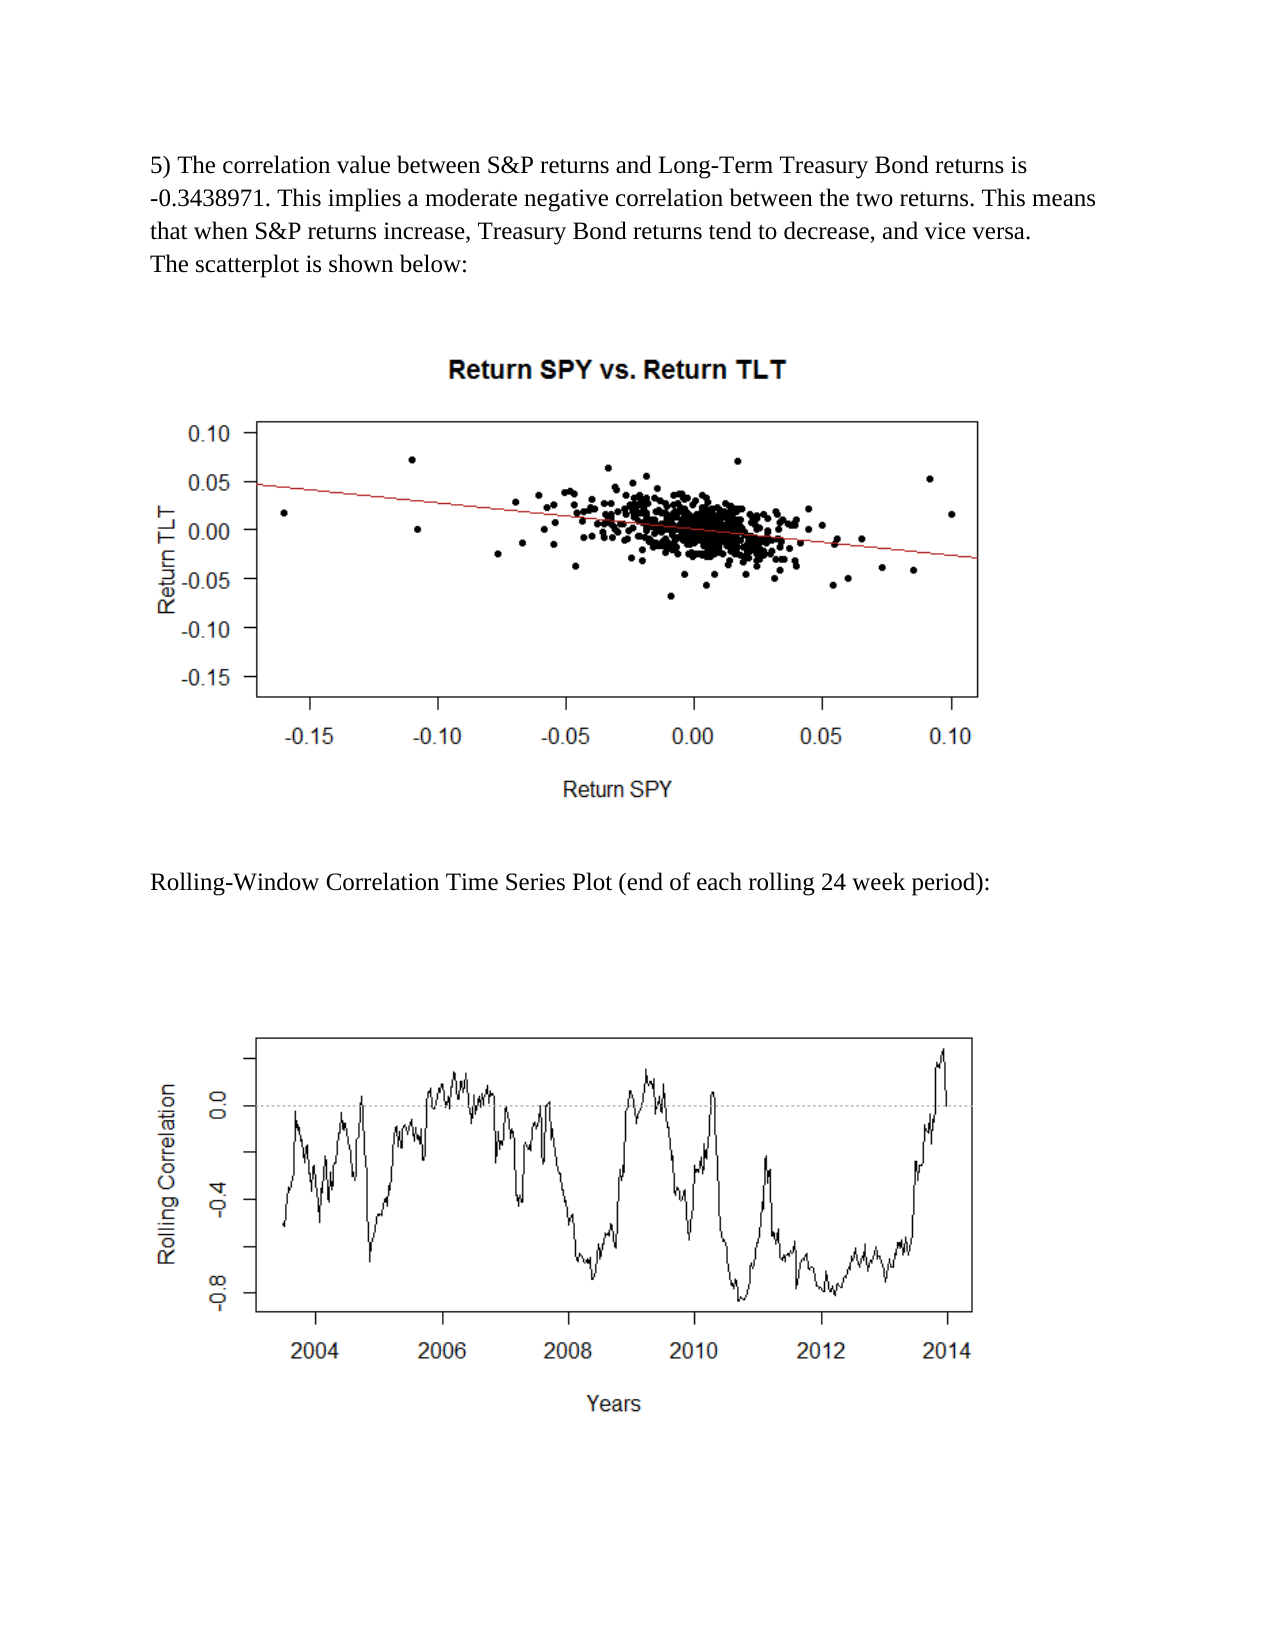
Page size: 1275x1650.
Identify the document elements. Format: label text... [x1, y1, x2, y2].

picture [150, 933, 1027, 1444]
text 5) The correlation value between S&P returns and Long-Term Treasury Bond returns is [150, 150, 1125, 179]
text Rolling-Window Correlation Time Series Plot (end of each rolling 24 week period): [150, 867, 1125, 896]
text -0.3438971. This implies a moderate negative correlation between the two returns. This means that when S&P returns increase, Treasury Bond returns tend to decrease, and vice versa. [150, 183, 1125, 245]
text The scatterplot is shown below: [150, 249, 1125, 278]
picture [150, 315, 1033, 830]
